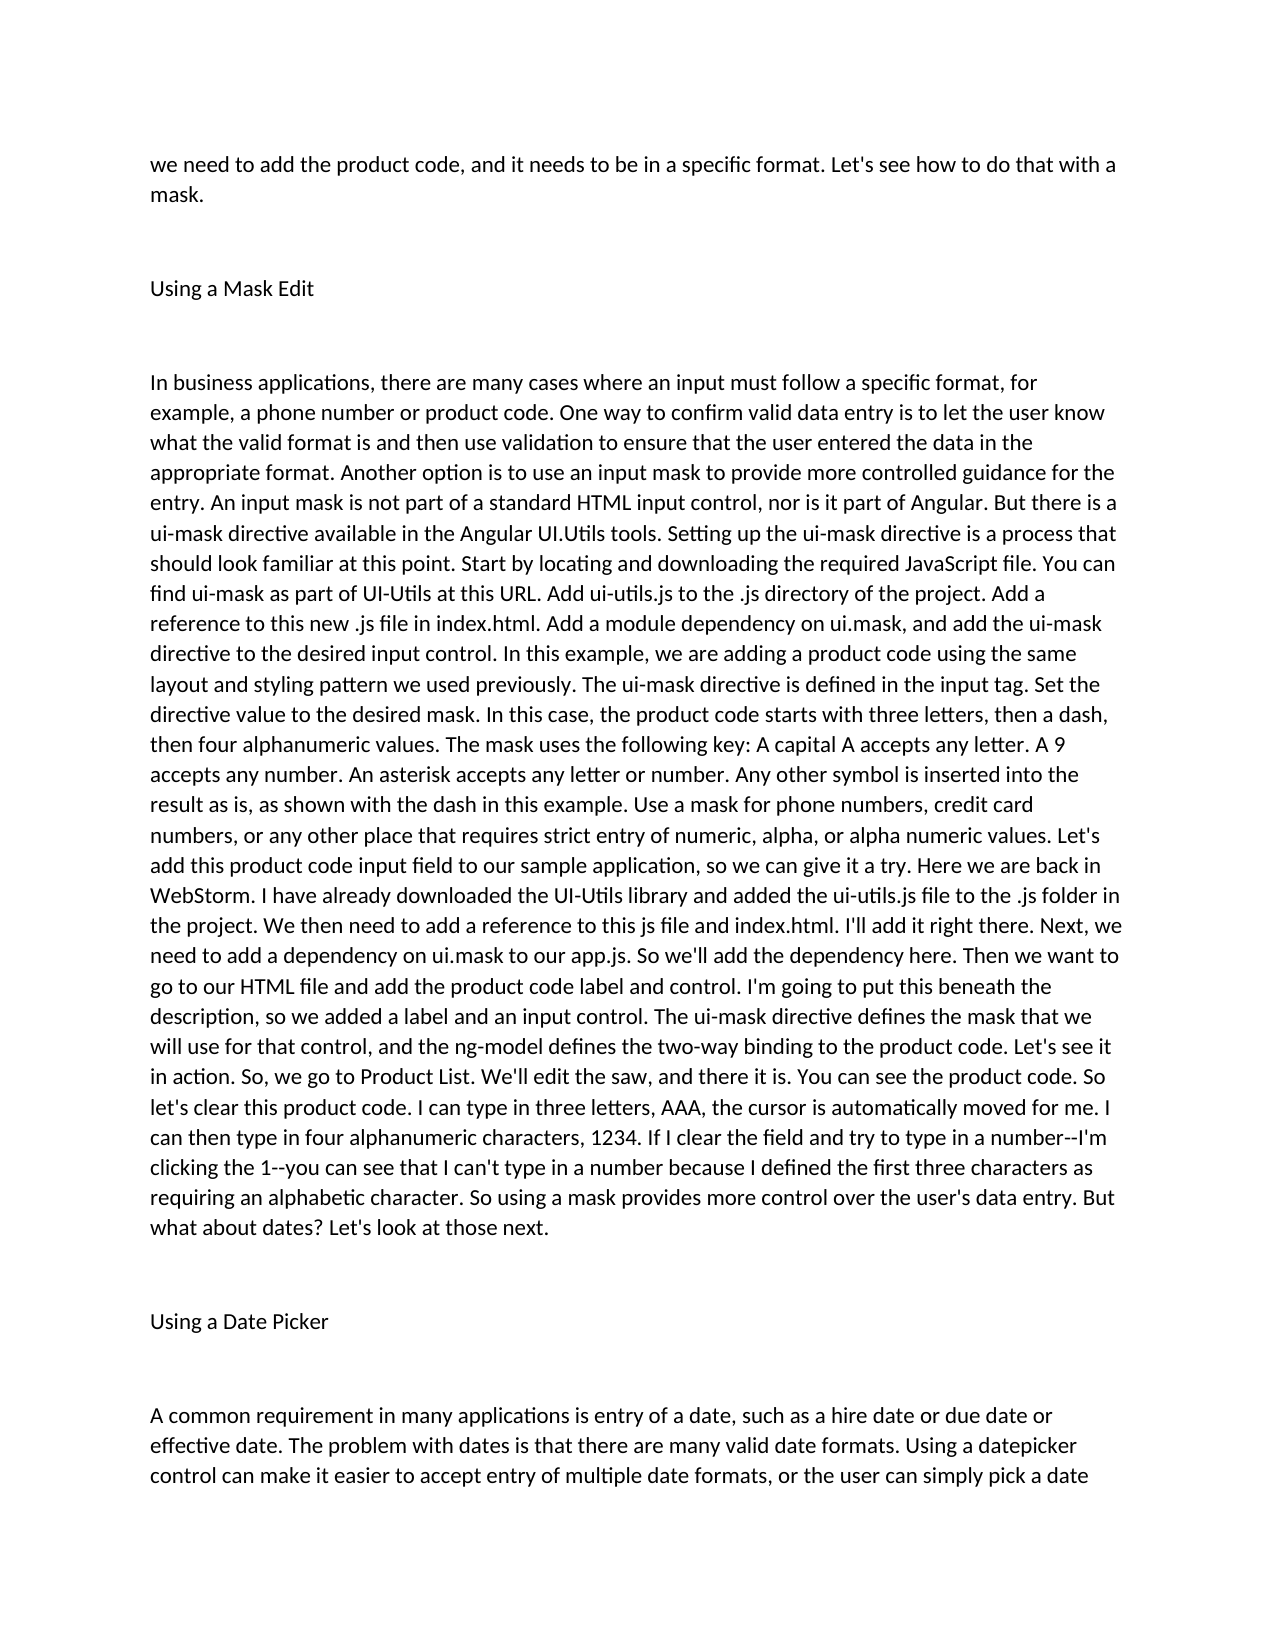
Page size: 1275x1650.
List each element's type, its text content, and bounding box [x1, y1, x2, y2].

text Using a Mask Edit [150, 274, 1125, 302]
text Using a Date Picker [150, 1307, 1125, 1335]
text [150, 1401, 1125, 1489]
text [150, 150, 1125, 208]
text In business applications, there are many cases where an input must follow a specific format, for example, a phone number or product code. One way to confirm valid data entry is to let the user know what the valid format is and then use validation to ensure that the user entered the data in the appropriate format. Another option is to use an input mask to provide more controlled guidance for the entry. An input mask is not part of a standard HTML input control, nor is it part of Angular. But there is a ui-mask directive available in the Angular UI.Utils tools. Setting up the ui-mask directive is a process that should look familiar at this point. Start by locating and downloading the required JavaScript file. You can find ui-mask as part of UI-Utils at this URL. Add ui-utils.js to the .js directory of the project. Add a reference to this new .js file in index.html. Add a module dependency on ui.mask, and add the ui-mask directive to the desired input control. In this example, we are adding a product code using the same layout and styling pattern we used previously. The ui-mask directive is defined in the input tag. Set the directive value to the desired mask. In this case, the product code starts with three letters, then a dash, then four alphanumeric values. The mask uses the following key: A capital A accepts any letter. A 9 accepts any number. An asterisk accepts any letter or number. Any other symbol is inserted into the result as is, as shown with the dash in this example. Use a mask for phone numbers, credit card numbers, or any other place that requires strict entry of numeric, alpha, or alpha numeric values. Let's add this product code input field to our sample application, so we can give it a try. Here we are back in WebStorm. I have already downloaded the UI-Utils library and added the ui-utils.js file to the .js folder in the project. We then need to add a reference to this js file and index.html. I'll add it right there. Next, we need to add a dependency on ui.mask to our app.js. So we'll add the dependency here. Then we want to go to our HTML file and add the product code label and control. I'm going to put this beneath the description, so we added a label and an input control. The ui-mask directive defines the mask that we will use for that control, and the ng-model defines the two-way binding to the product code. Let's see it in action. So, we go to Product List. We'll edit the saw, and there it is. You can see the product code. So let's clear this product code. I can type in three letters, AAA, the cursor is automatically moved for me. I can then type in four alphanumeric characters, 1234. If I clear the field and try to type in a number--I'm clicking the 1--you can see that I can't type in a number because I defined the first three characters as requiring an alphabetic character. So using a mask provides more control over the user's data entry. But what about dates? Let's look at those next. [150, 368, 1125, 1242]
